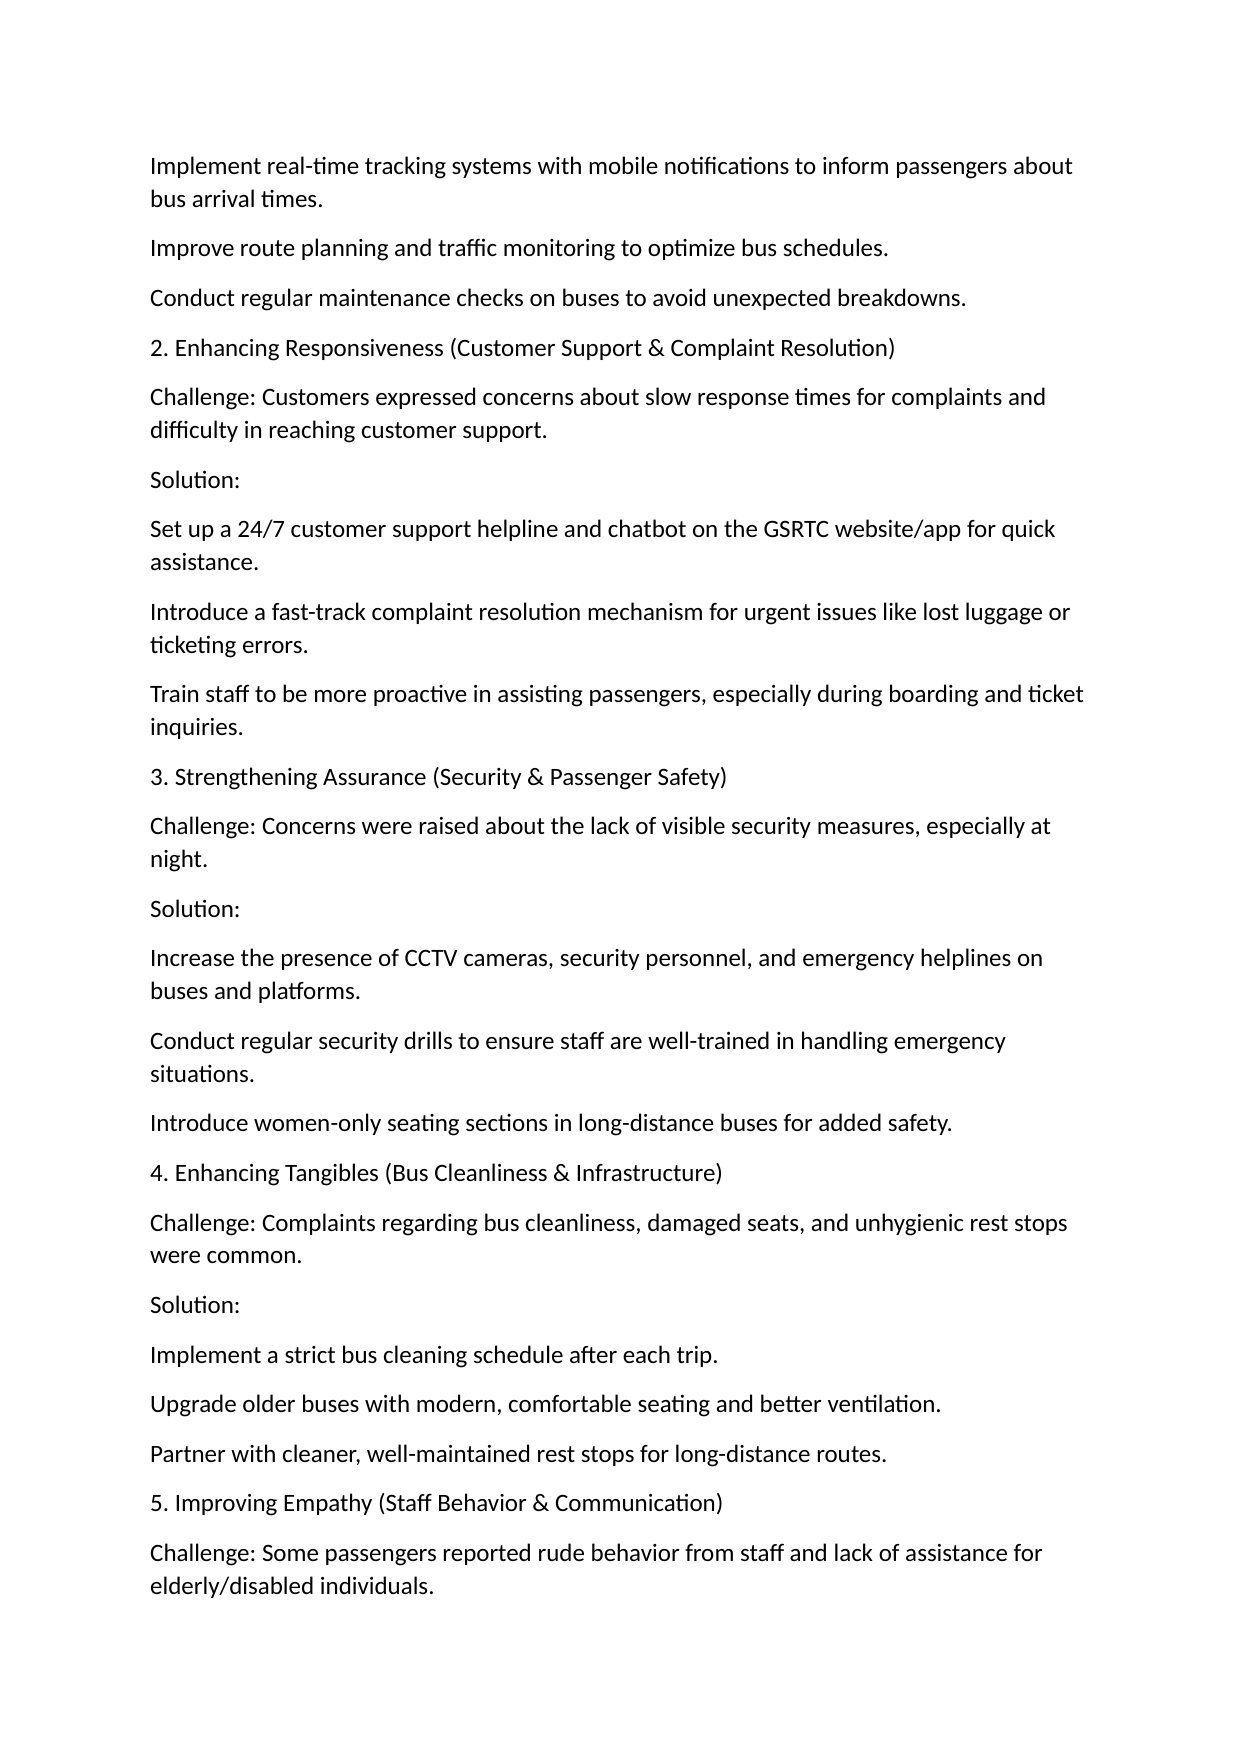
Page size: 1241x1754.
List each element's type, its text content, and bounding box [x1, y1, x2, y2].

text Train staff to be more proactive in assisting passengers, especially during boarding and ticket inquiries. [150, 678, 1090, 742]
text Challenge: Customers expressed concerns about slow response times for complaints and difficulty in reaching customer support. [150, 381, 1090, 445]
text Implement a strict bus cleaning schedule after each trip. [150, 1339, 1090, 1369]
text Increase the presence of CCTV cameras, security personnel, and emergency helplines on buses and platforms. [150, 942, 1090, 1006]
text 5. Improving Empathy (Staff Behavior & Communication) [150, 1487, 1090, 1518]
text 2. Enhancing Responsiveness (Customer Support & Complaint Resolution) [150, 332, 1090, 362]
text Solution: [150, 893, 1090, 923]
text Challenge: Complaints regarding bus cleanliness, damaged seats, and unhygienic rest stops were common. [150, 1207, 1090, 1270]
text Improve route planning and traffic monitoring to optimize bus schedules. [150, 232, 1090, 263]
text Conduct regular maintenance checks on buses to avoid unexpected breakdowns. [150, 282, 1090, 313]
text Partner with cleaner, well-maintained rest stops for long-distance routes. [150, 1438, 1090, 1468]
text Upgrade older buses with modern, comfortable seating and better ventilation. [150, 1388, 1090, 1419]
text 4. Enhancing Tangibles (Bus Cleanliness & Infrastructure) [150, 1157, 1090, 1188]
text Challenge: Concerns were raised about the lack of visible security measures, especially at night. [150, 810, 1090, 874]
text Challenge: Some passengers reported rude behavior from staff and lack of assistance for elderly/disabled individuals. [150, 1537, 1090, 1601]
text Solution: [150, 464, 1090, 494]
text Implement real-time tracking systems with mobile notifications to inform passengers about bus arrival times. [150, 150, 1090, 213]
text Introduce women-only seating sections in long-distance buses for added safety. [150, 1107, 1090, 1138]
text Conduct regular security drills to ensure staff are well-trained in handling emergency situations. [150, 1025, 1090, 1088]
text Introduce a fast-track complaint resolution mechanism for urgent issues like lost luggage or ticketing errors. [150, 596, 1090, 659]
text Solution: [150, 1289, 1090, 1320]
text 3. Strengthening Assurance (Security & Passenger Safety) [150, 761, 1090, 791]
text Set up a 24/7 customer support helpline and chatbot on the GSRTC website/app for quick assistance. [150, 513, 1090, 577]
